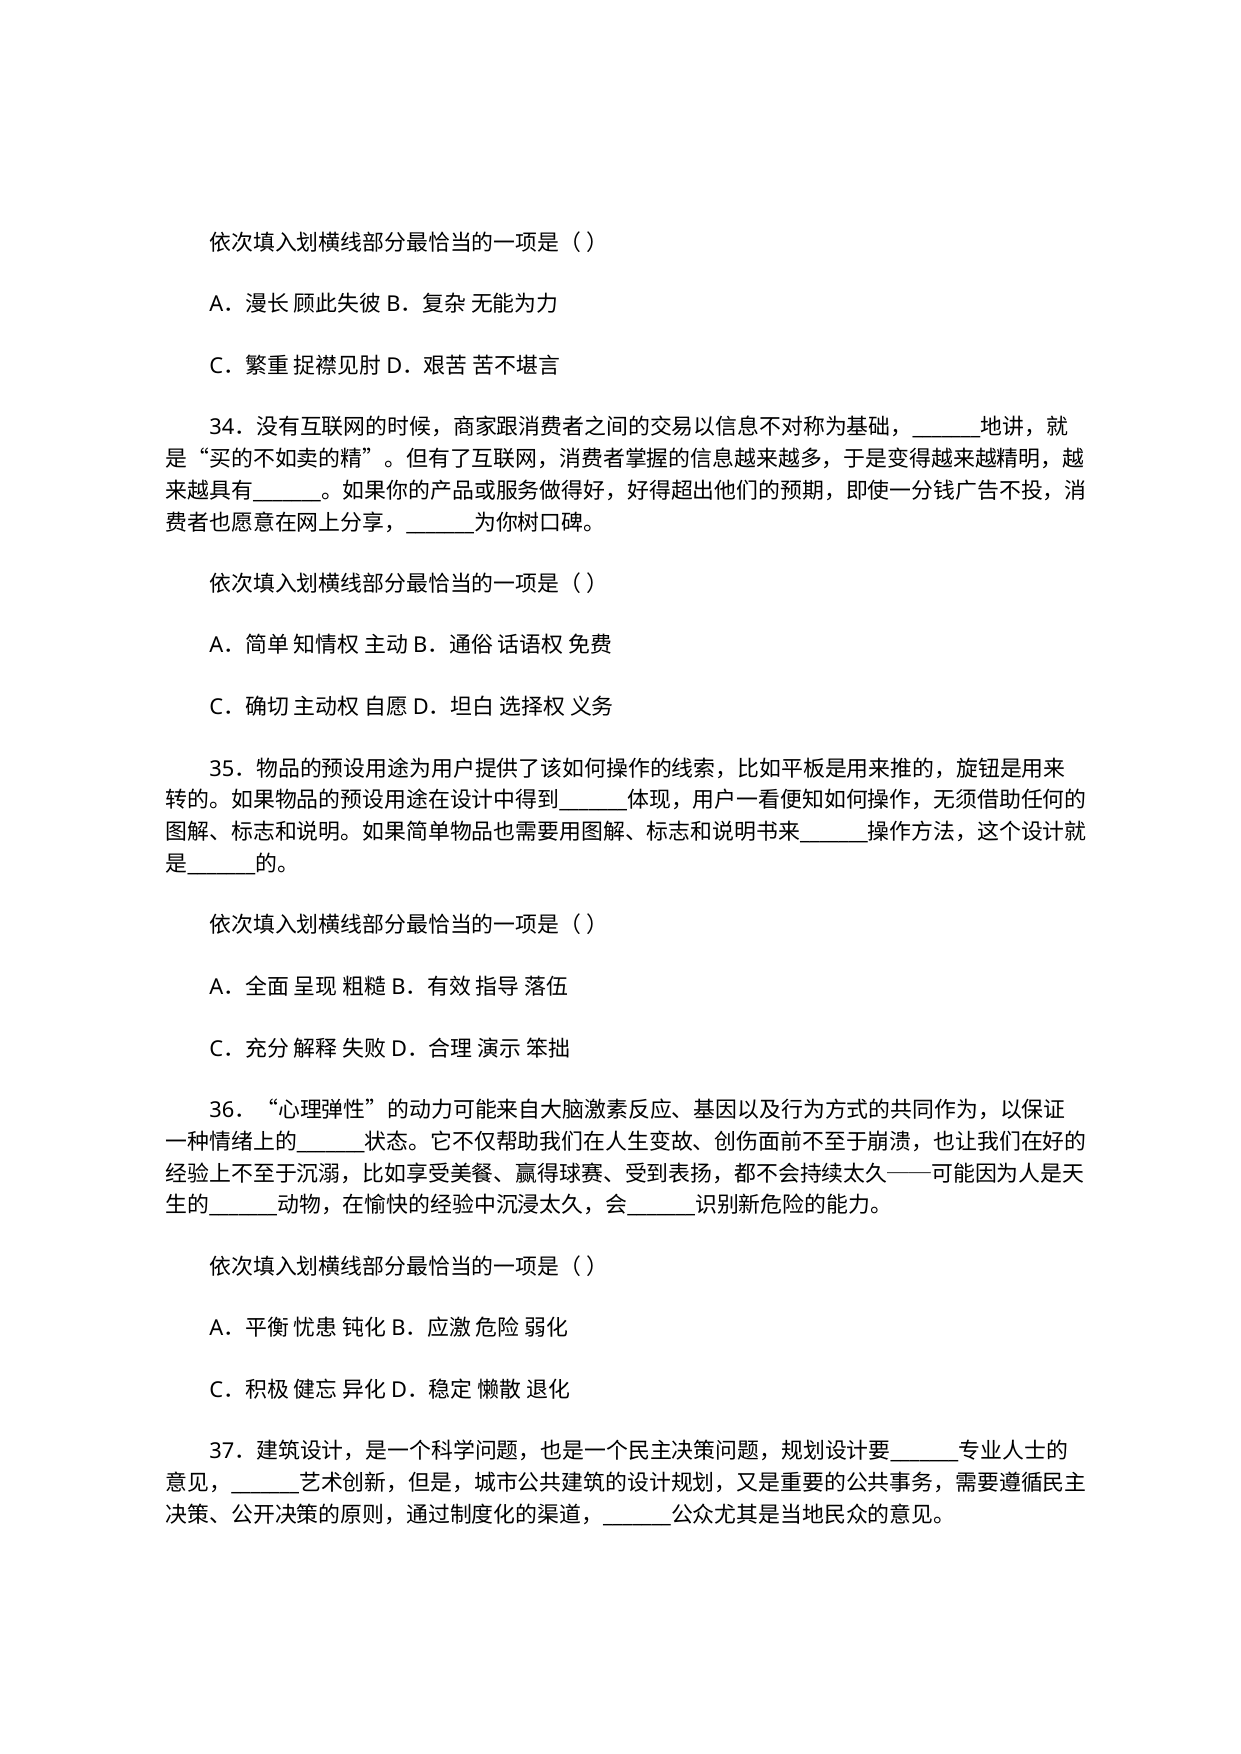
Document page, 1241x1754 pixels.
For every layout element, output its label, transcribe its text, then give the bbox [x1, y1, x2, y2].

text 34．没有互联网的时候，商家跟消费者之间的交易以信息不对称为基础，_______地讲，就是“买的不如卖的精”。但有了互联网，消费者掌握的信息越来越多，于是变得越来越精明，越来越具有_______。如果你的产品或服务做得好，好得超出他们的预期，即使一分钱广告不投，消费者也愿意在网上分享，_______为你树口碑。 [165, 379, 1087, 536]
text A．全面 呈现 粗糙 B．有效 指导 落伍 [165, 939, 1087, 1001]
text C．繁重 捉襟见肘 D．艰苦 苦不堪言 [165, 318, 1087, 379]
text C．积极 健忘 异化 D．稳定 懒散 退化 [165, 1342, 1087, 1404]
text A．漫长 顾此失彼 B．复杂 无能为力 [165, 256, 1087, 318]
text 37．建筑设计，是一个科学问题，也是一个民主决策问题，规划设计要_______专业人士的意见，_______艺术创新，但是，城市公共建筑的设计规划，又是重要的公共事务，需要遵循民主决策、公开决策的原则，通过制度化的渠道，_______公众尤其是当地民众的意见。 [165, 1404, 1087, 1529]
text A．简单 知情权 主动 B．通俗 话语权 免费 [165, 598, 1087, 659]
text 依次填入划横线部分最恰当的一项是（ ） [165, 878, 1087, 939]
text C．充分 解释 失败 D．合理 演示 笨拙 [165, 1001, 1087, 1062]
text 依次填入划横线部分最恰当的一项是（ ） [165, 195, 1087, 256]
text 依次填入划横线部分最恰当的一项是（ ） [165, 1219, 1087, 1281]
text 依次填入划横线部分最恰当的一项是（ ） [165, 536, 1087, 598]
text 35．物品的预设用途为用户提供了该如何操作的线索，比如平板是用来推的，旋钮是用来转的。如果物品的预设用途在设计中得到_______体现，用户一看便知如何操作，无须借助任何的图解、标志和说明。如果简单物品也需要用图解、标志和说明书来_______操作方法，这个设计就是_______的。 [165, 721, 1087, 878]
text C．确切 主动权 自愿 D．坦白 选择权 义务 [165, 659, 1087, 721]
text 36．“心理弹性”的动力可能来自大脑激素反应、基因以及行为方式的共同作为，以保证一种情绪上的_______状态。它不仅帮助我们在人生变故、创伤面前不至于崩溃，也让我们在好的经验上不至于沉溺，比如享受美餐、赢得球赛、受到表扬，都不会持续太久──可能因为人是天生的_______动物，在愉快的经验中沉浸太久，会_______识别新危险的能力。 [165, 1062, 1087, 1219]
text A．平衡 忧患 钝化 B．应激 危险 弱化 [165, 1281, 1087, 1342]
